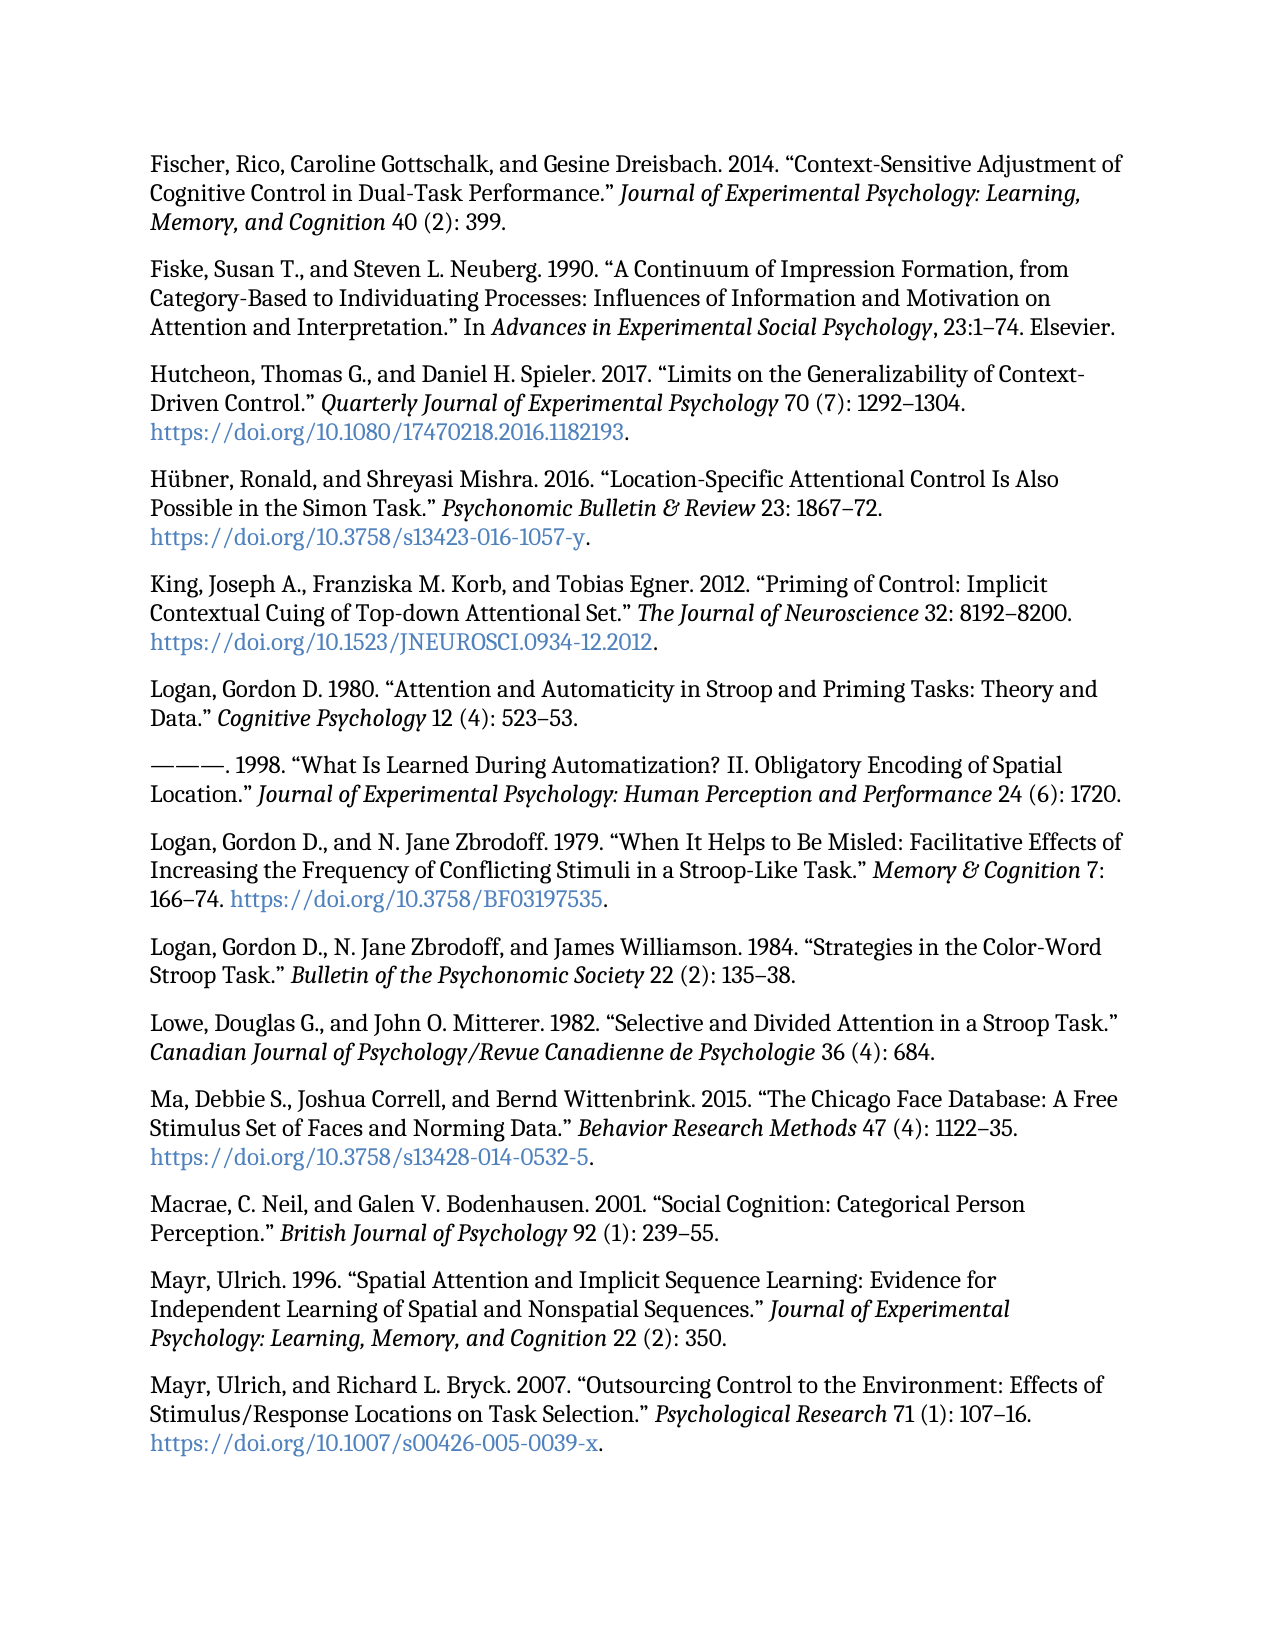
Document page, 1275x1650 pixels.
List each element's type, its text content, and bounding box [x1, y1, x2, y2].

text Mayr, Ulrich, and Richard L. Bryck. 2007. “Outsourcing Control to the Environment: Effects of Stimulus/Response Locations on Task Selection.” Psychological Research 71 (1): 107–16. https://doi.org/10.1007/s00426-005-0039-x. [150, 1371, 1125, 1457]
text Logan, Gordon D., and N. Jane Zbrodoff. 1979. “When It Helps to Be Misled: Facilitative Effects of Increasing the Frequency of Conflicting Stimuli in a Stroop-Like Task.” Memory & Cognition 7: 166–74. https://doi.org/10.3758/BF03197535. [150, 827, 1125, 914]
text Macrae, C. Neil, and Galen V. Bodenhausen. 2001. “Social Cognition: Categorical Person Perception.” British Journal of Psychology 92 (1): 239–55. [150, 1190, 1125, 1247]
text Logan, Gordon D., N. Jane Zbrodoff, and James Williamson. 1984. “Strategies in the Color-Word Stroop Task.” Bulletin of the Psychonomic Society 22 (2): 135–38. [150, 932, 1125, 990]
text King, Joseph A., Franziska M. Korb, and Tobias Egner. 2012. “Priming of Control: Implicit Contextual Cuing of Top-down Attentional Set.” The Journal of Neuroscience 32: 8192–8200. https://doi.org/10.1523/JNEUROSCI.0934-12.2012. [150, 570, 1125, 656]
text Lowe, Douglas G., and John O. Mitterer. 1982. “Selective and Divided Attention in a Stroop Task.” Canadian Journal of Psychology/Revue Canadienne de Psychologie 36 (4): 684. [150, 1009, 1125, 1066]
text Logan, Gordon D. 1980. “Attention and Automaticity in Stroop and Priming Tasks: Theory and Data.” Cognitive Psychology 12 (4): 523–53. [150, 675, 1125, 732]
text Fischer, Rico, Caroline Gottschalk, and Gesine Dreisbach. 2014. “Context-Sensitive Adjustment of Cognitive Control in Dual-Task Performance.” Journal of Experimental Psychology: Learning, Memory, and Cognition 40 (2): 399. [150, 150, 1125, 236]
text Mayr, Ulrich. 1996. “Spatial Attention and Implicit Sequence Learning: Evidence for Independent Learning of Spatial and Nonspatial Sequences.” Journal of Experimental Psychology: Learning, Memory, and Cognition 22 (2): 350. [150, 1266, 1125, 1352]
text ———. 1998. “What Is Learned During Automatization? II. Obligatory Encoding of Spatial Location.” Journal of Experimental Psychology: Human Perception and Performance 24 (6): 1720. [150, 751, 1125, 809]
text Ma, Debbie S., Joshua Correll, and Bernd Wittenbrink. 2015. “The Chicago Face Database: A Free Stimulus Set of Faces and Norming Data.” Behavior Research Methods 47 (4): 1122–35. https://doi.org/10.3758/s13428-014-0532-5. [150, 1085, 1125, 1171]
